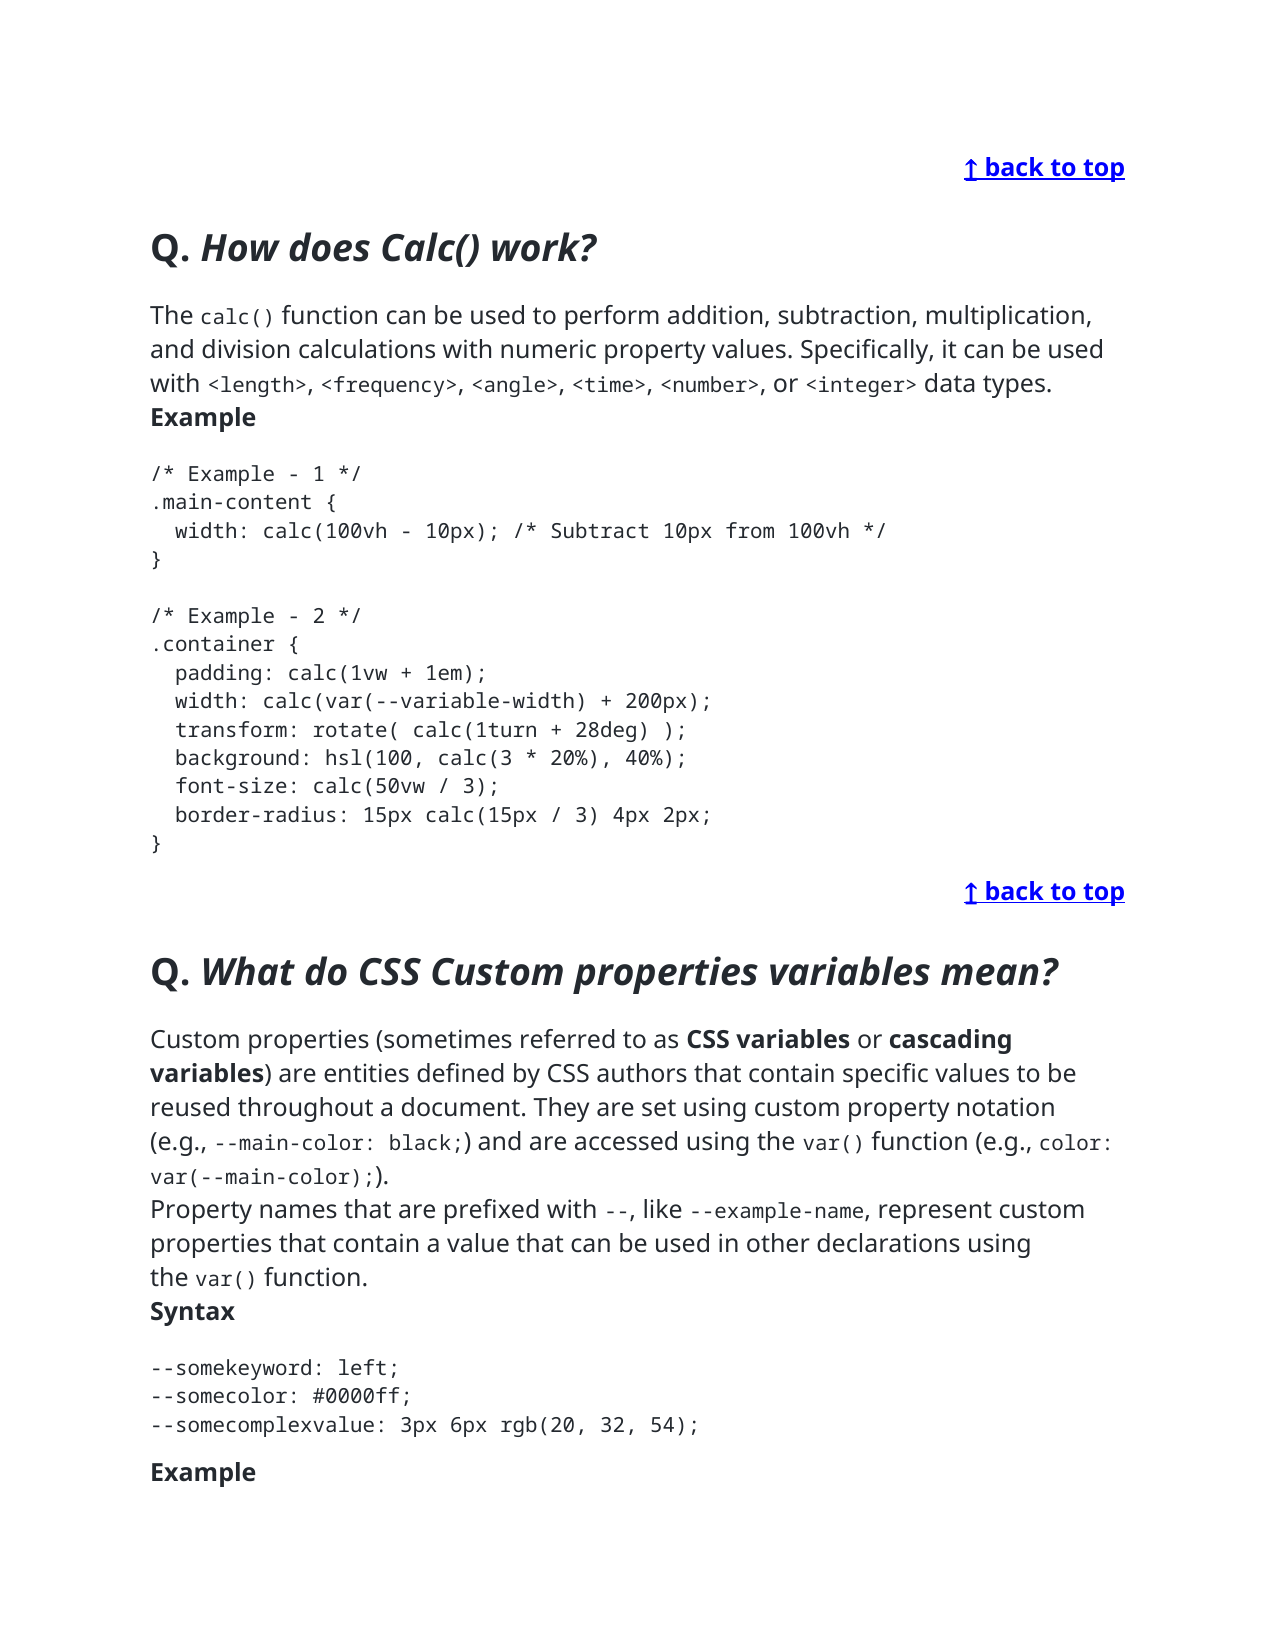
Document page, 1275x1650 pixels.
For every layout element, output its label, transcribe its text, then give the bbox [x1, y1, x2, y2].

text Example [150, 1455, 1125, 1489]
text Custom properties (sometimes referred to as CSS variables or cascading variables) are entities defined by CSS authors that contain specific values to be reused throughout a document. They are set using custom property notation (e.g., --main-color: black;) and are accessed using the var() function (e.g., color: var(--main-color);). [150, 1021, 1125, 1192]
text /* Example - 2 */ [150, 601, 1125, 629]
text Example [150, 400, 1125, 434]
text Q. What do CSS Custom properties variables mean? [150, 945, 1125, 996]
text transform: rotate( calc(1turn + 28deg) ); [150, 715, 1125, 743]
text } [150, 828, 1125, 857]
text ↥ back to top [150, 874, 1125, 908]
text The calc() function can be used to perform addition, subtraction, multiplication, and division calculations with numeric property values. Specifically, it can be used with <length>, <frequency>, <angle>, <time>, <number>, or <integer> data types. [150, 298, 1125, 400]
text .main-content { [150, 487, 1125, 516]
text --somecomplexvalue: 3px 6px rgb(20, 32, 54); [150, 1410, 1125, 1438]
text width: calc(100vh - 10px); /* Subtract 10px from 100vh */ [150, 516, 1125, 544]
text /* Example - 1 */ [150, 459, 1125, 487]
text background: hsl(100, calc(3 * 20%), 40%); [150, 743, 1125, 772]
text ↥ back to top [150, 150, 1125, 184]
text width: calc(var(--variable-width) + 200px); [150, 686, 1125, 715]
text border-radius: 15px calc(15px / 3) 4px 2px; [150, 800, 1125, 828]
text padding: calc(1vw + 1em); [150, 658, 1125, 686]
text } [150, 544, 1125, 573]
text Q. How does Calc() work? [150, 222, 1125, 273]
text .container { [150, 629, 1125, 658]
text --somekeyword: left; [150, 1353, 1125, 1381]
text Property names that are prefixed with --, like --example-name, represent custom properties that contain a value that can be used in other declarations using the var() function. [150, 1192, 1125, 1294]
text --somecolor: #0000ff; [150, 1381, 1125, 1410]
text Syntax [150, 1294, 1125, 1328]
text font-size: calc(50vw / 3); [150, 772, 1125, 800]
